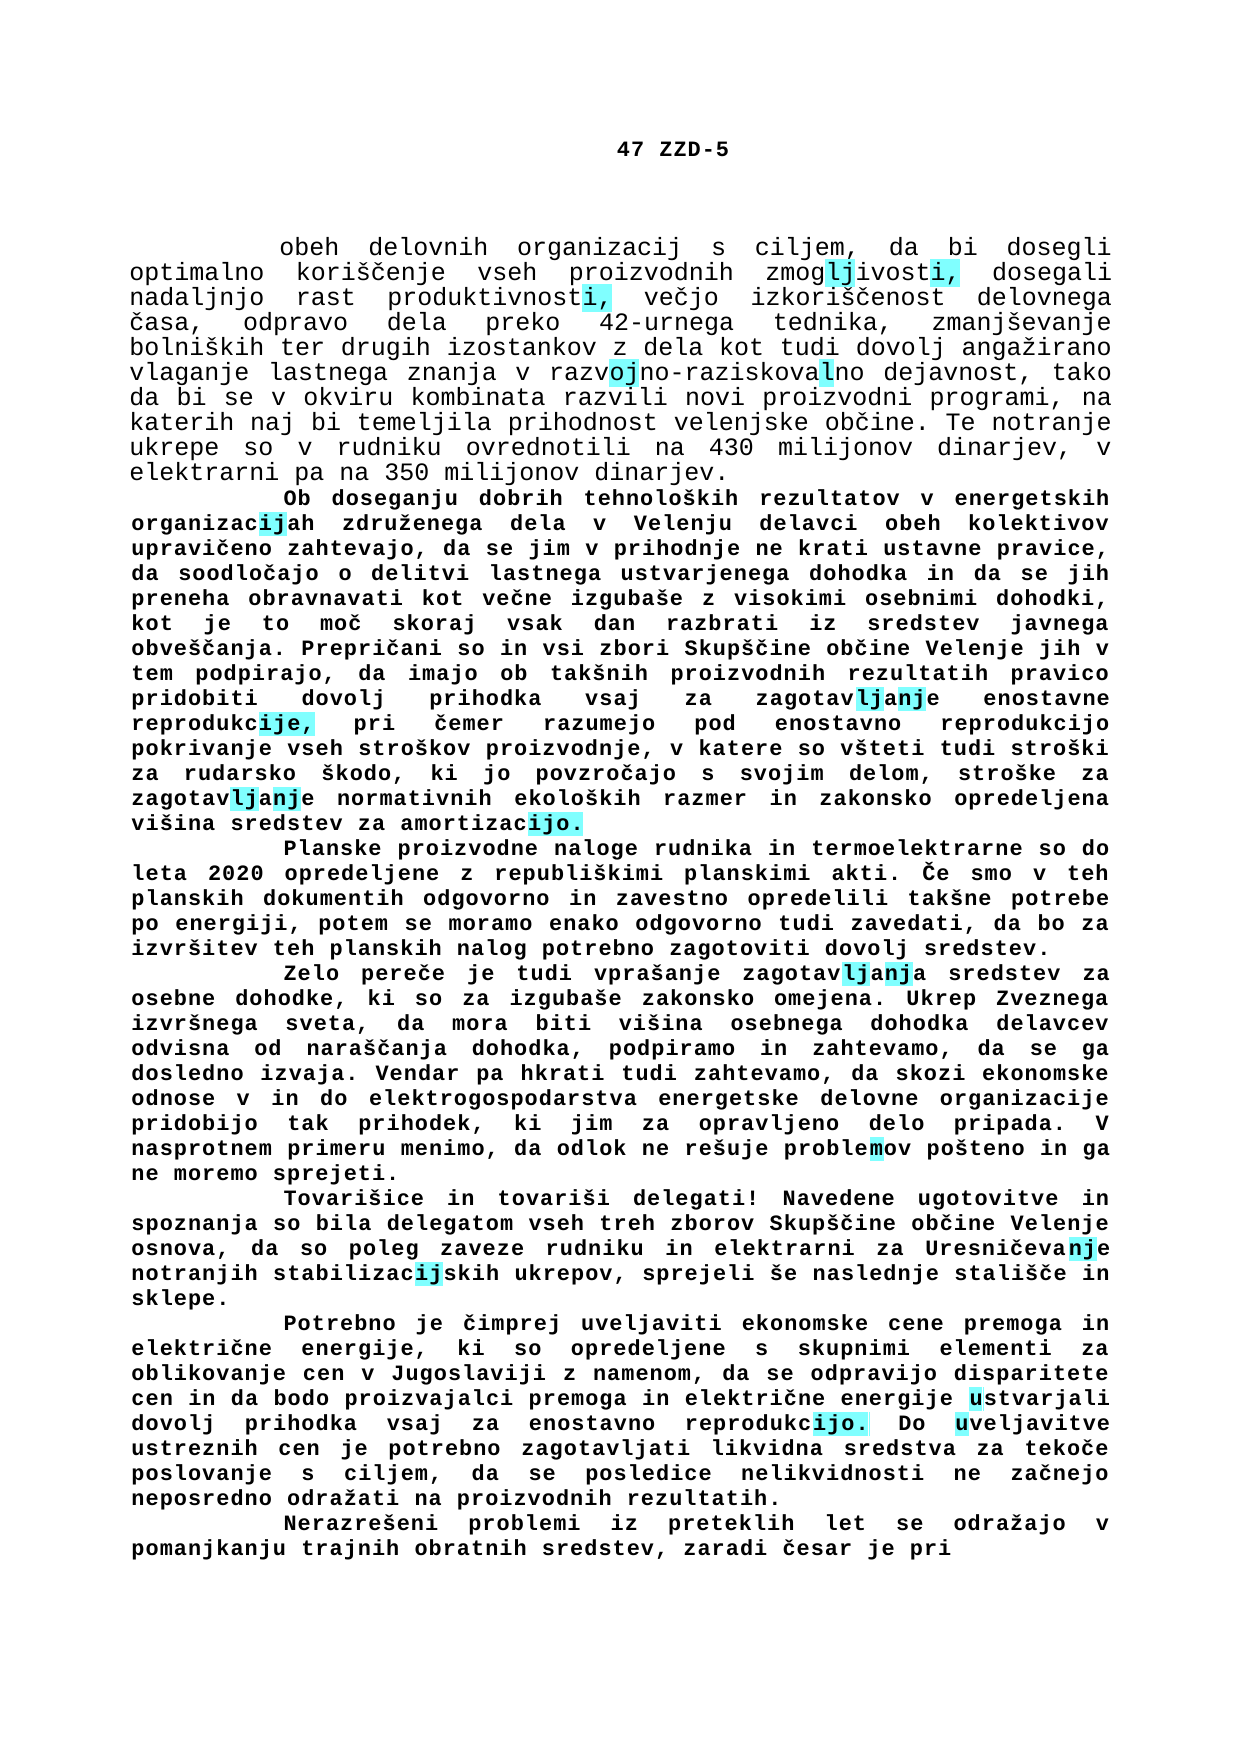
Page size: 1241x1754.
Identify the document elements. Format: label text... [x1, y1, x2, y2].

text Ob doseganju dobrih tehnoloških rezultatov v energetskih organizacijah združenega dela v Velenju delavci obeh kolektivov upravičeno zahtevajo, da se jim v prihodnje ne krati ustavne pravice, da soodločajo o delitvi lastnega ustvarjenega dohodka in da se jih preneha obravnavati kot večne izgubaše z visokimi osebnimi dohodki, kot je to moč skoraj vsak dan razbrati iz sredstev javnega obveščanja. Prepričani so in vsi zbori Skupščine občine Velenje jih v tem podpirajo, da imajo ob takšnih proizvodnih rezultatih pravico pridobiti dovolj prihodka vsaj za zagotavljanje enostavne reprodukcije, pri čemer razumejo pod enostavno reprodukcijo pokrivanje vseh stroškov proizvodnje, v katere so všteti tudi stroški za rudarsko škodo, ki jo povzročajo s svojim delom, stroške za zagotavljanje normativnih ekoloških razmer in zakonsko opredeljena višina sredstev za amortizacijo. [131, 485, 1110, 835]
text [129, 235, 1112, 485]
text Zelo pereče je tudi vprašanje zagotavljanja sredstev za osebne dohodke, ki so za izgubaše zakonsko omejena. Ukrep Zveznega izvršnega sveta, da mora biti višina osebnega dohodka delavcev odvisna od naraščanja dohodka, podpiramo in zahtevamo, da se ga dosledno izvaja. Vendar pa hkrati tudi zahtevamo, da skozi ekonomske odnose v in do elektrogospodarstva energetske delovne organizacije pridobijo tak prihodek, ki jim za opravljeno delo pripada. V nasprotnem primeru menimo, da odlok ne rešuje problemov pošteno in ga ne moremo sprejeti. [131, 960, 1110, 1185]
text Tovarišice in tovariši delegati! Navedene ugotovitve in spoznanja so bila delegatom vseh treh zborov Skupščine občine Velenje osnova, da so poleg zaveze rudniku in elektrarni za Uresničevanje notranjih stabilizacijskih ukrepov, sprejeli še naslednje stališče in sklepe. [131, 1185, 1110, 1310]
text Potrebno je čimprej uveljaviti ekonomske cene premoga in električne energije, ki so opredeljene s skupnimi elementi za oblikovanje cen v Jugoslaviji z namenom, da se odpravijo disparitete cen in da bodo proizvajalci premoga in električne energije ustvarjali dovolj prihodka vsaj za enostavno reprodukcijo. Do uveljavitve ustreznih cen je potrebno zagotavljati likvidna sredstva za tekoče poslovanje s ciljem, da se posledice nelikvidnosti ne začnejo neposredno odražati na proizvodnih rezultatih. [131, 1310, 1110, 1510]
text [131, 1510, 1110, 1560]
text Planske proizvodne naloge rudnika in termoelektrarne so do leta 2020 opredeljene z republiškimi planskimi akti. Če smo v teh planskih dokumentih odgovorno in zavestno opredelili takšne potrebe po energiji, potem se moramo enako odgovorno tudi zavedati, da bo za izvršitev teh planskih nalog potrebno zagotoviti dovolj sredstev. [131, 835, 1110, 960]
